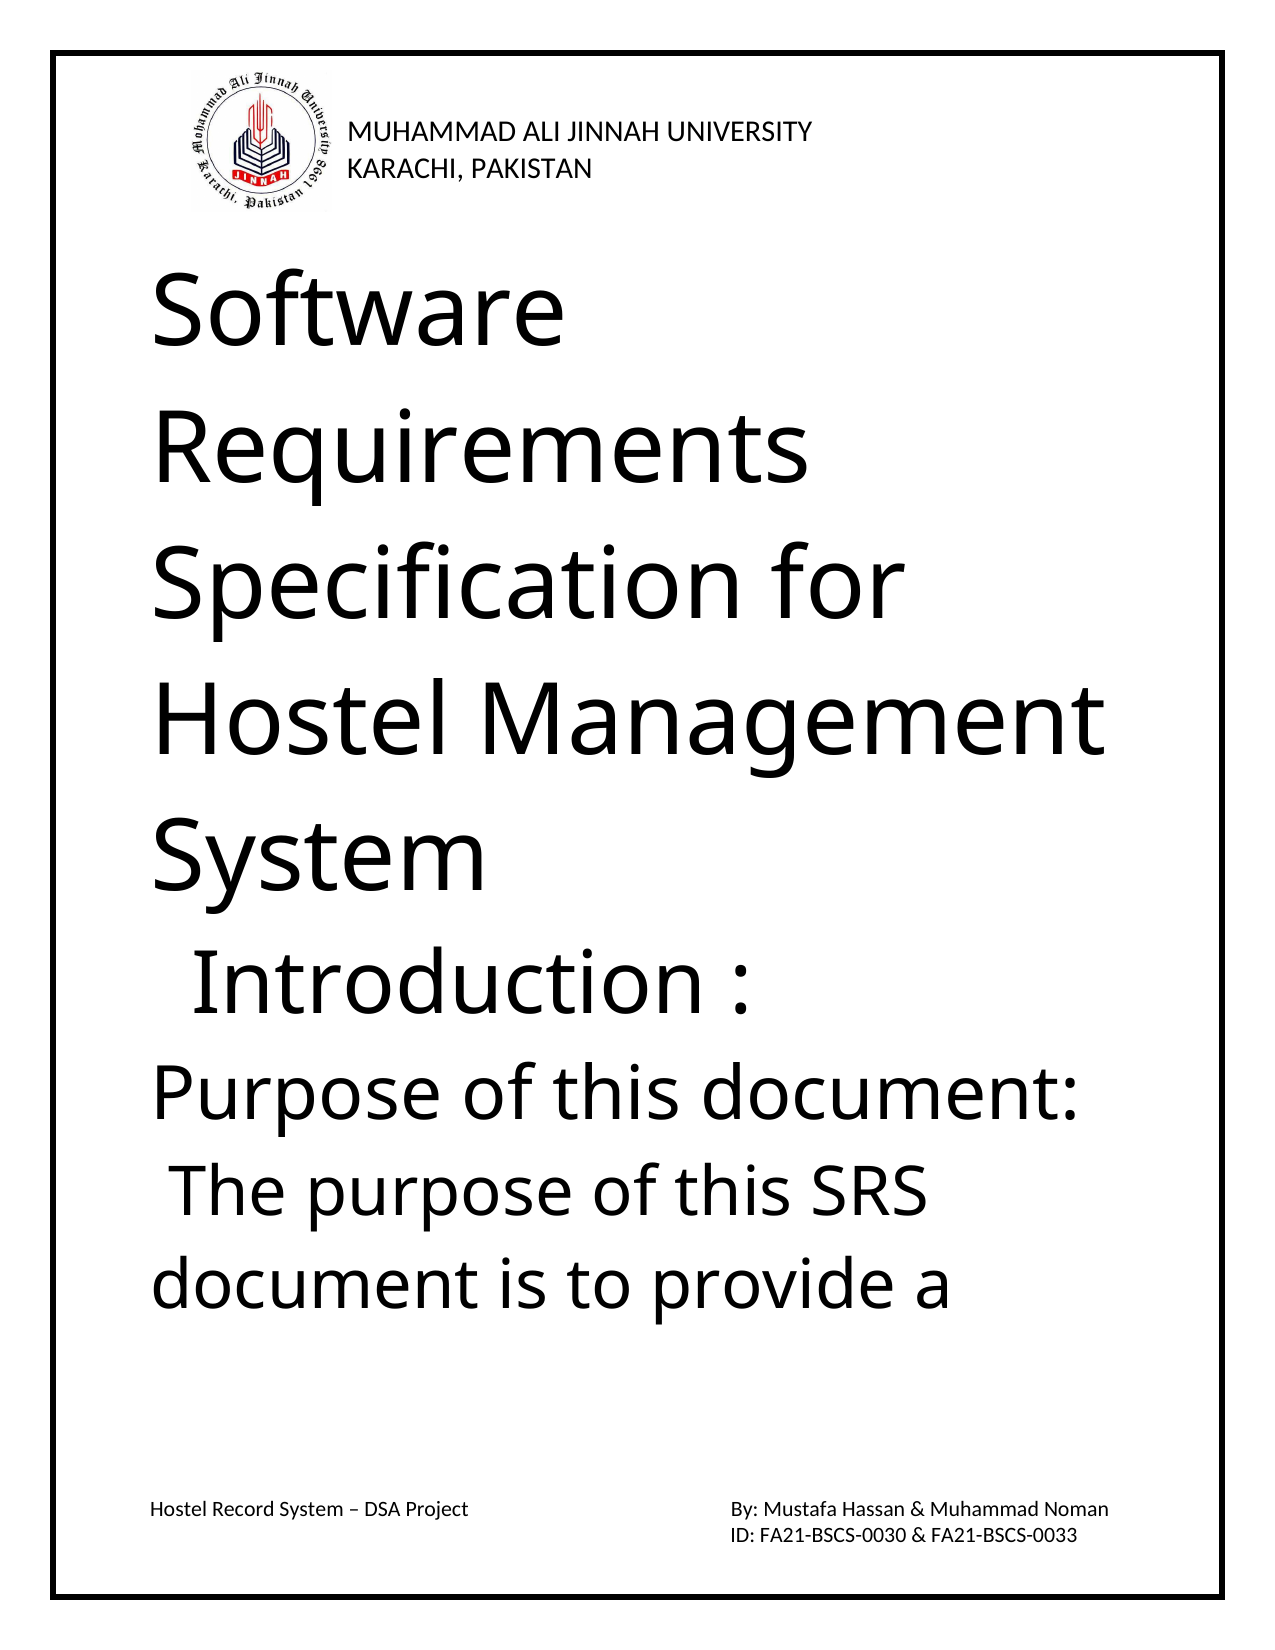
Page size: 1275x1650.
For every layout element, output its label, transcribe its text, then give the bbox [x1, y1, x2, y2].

text Purpose of this document: [150, 1039, 1125, 1142]
picture [190, 70, 333, 212]
text Software Requirements Specification for Hostel Management System [150, 239, 1125, 920]
text Introduction : [150, 920, 1125, 1039]
text The purpose of this SRS document is to provide a detailed overview of our Software Requirements [150, 1142, 1125, 1329]
